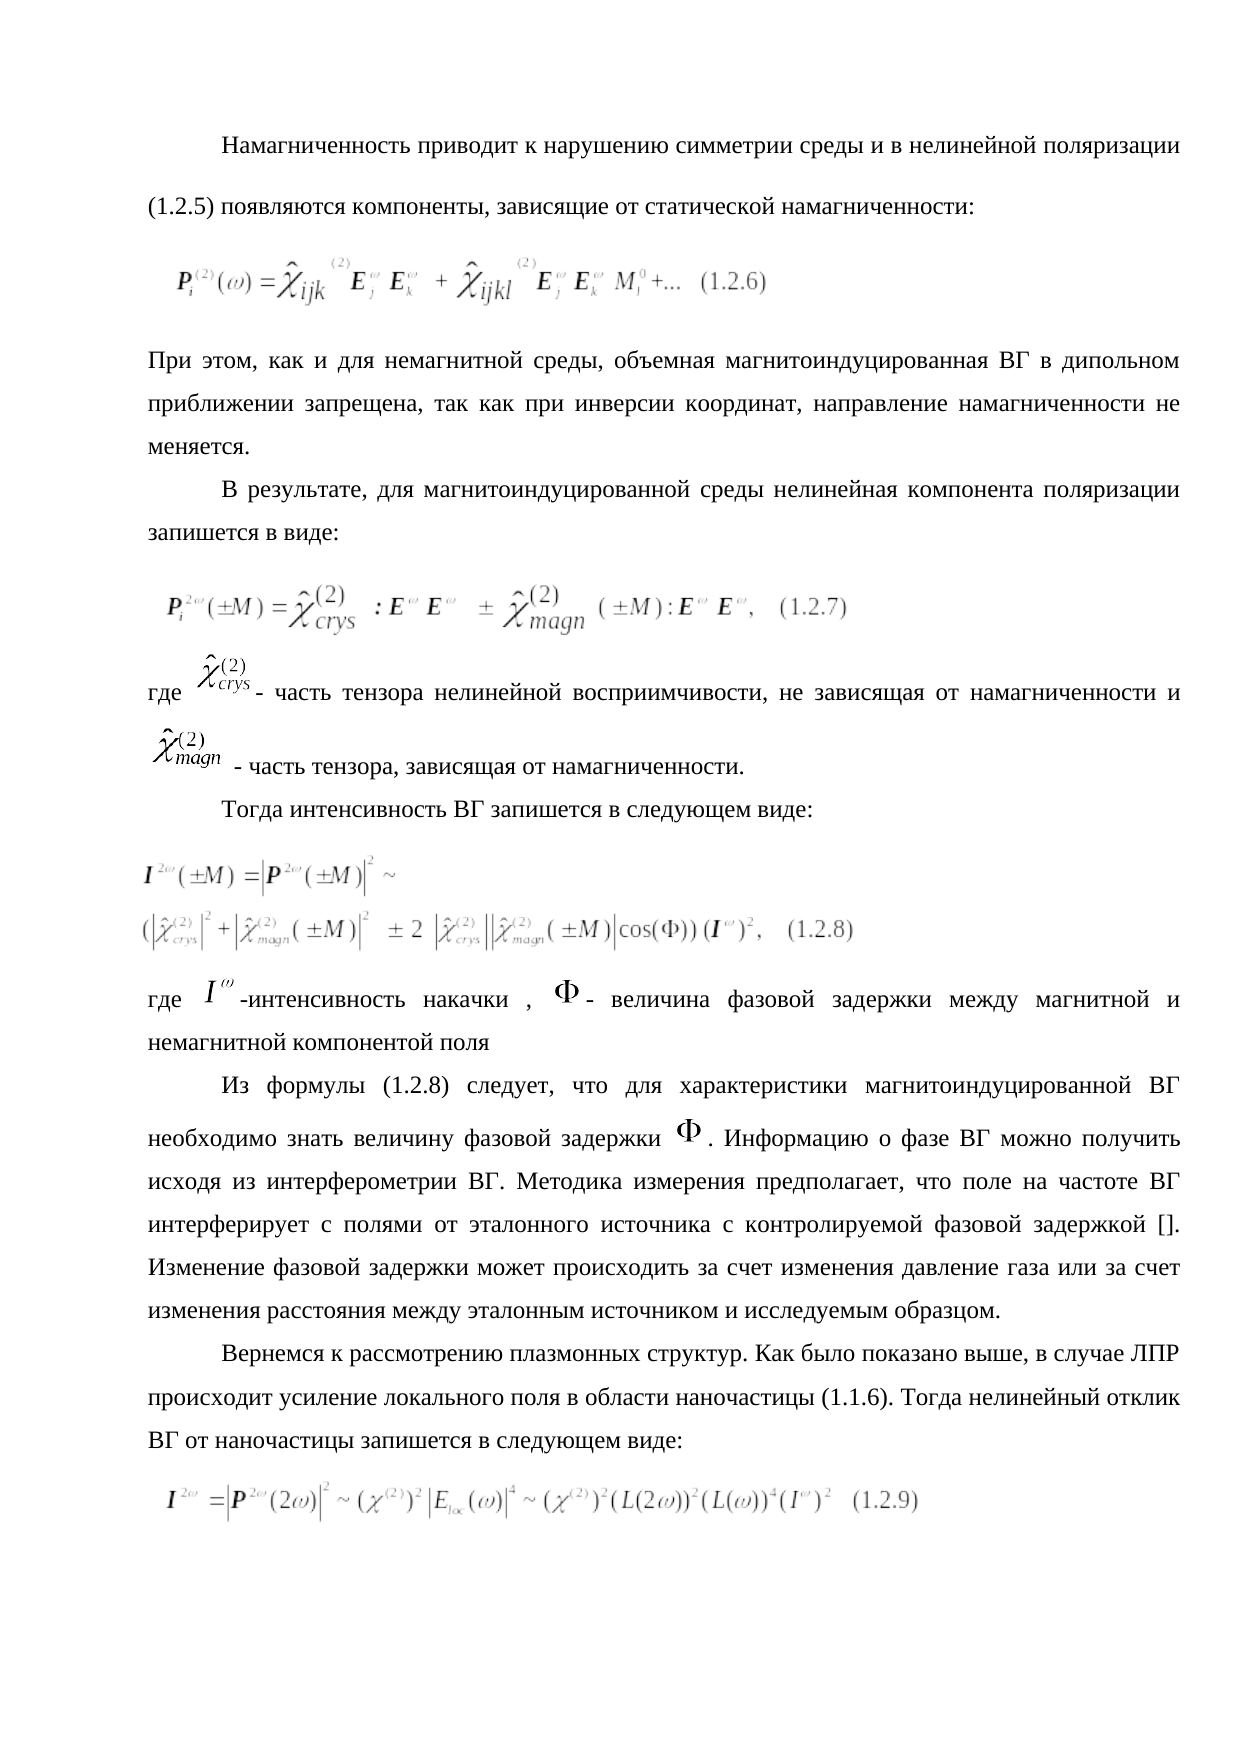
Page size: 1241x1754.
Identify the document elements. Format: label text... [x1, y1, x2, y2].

text Намагниченность приводит к нарушению симметрии среды и в нелинейной поляризации (1.2.5) появляются компоненты, зависящие от статической намагниченности: [148, 118, 1181, 220]
text где -интенсивность накачки , - величина фазовой задержки между магнитной и немагнитной компонентой поля [148, 967, 1181, 1056]
text В результате, для магнитоиндуцированной среды нелинейная компонента поляризации запишется в виде: [148, 474, 1181, 546]
text Тогда интенсивность ВГ запишется в следующем виде: [148, 794, 1181, 823]
text При этом, как и для немагнитной среды, объемная магнитоиндуцированная ВГ в дипольном приближении запрещена, так как при инверсии координат, направление намагниченности не меняется. [148, 345, 1181, 460]
text Из формулы (1.2.8) следует, что для характеристики магнитоиндуцированной ВГ необходимо знать величину фазовой задержки . Информацию о фазе ВГ можно получить исходя из интерферометрии ВГ. Методика измерения предполагает, что поле на частоте ВГ интерферирует с полями от эталонного источника с контролируемой фазовой задержкой []. Изменение фазовой задержки может происходить за счет изменения давление газа или за счет изменения расстояния между эталонным источником и исследуемым образцом. [148, 1070, 1181, 1324]
text где - часть тензора нелинейной восприимчивости, не зависящая от намагниченности и - часть тензора, зависящая от намагниченности. [148, 647, 1181, 780]
